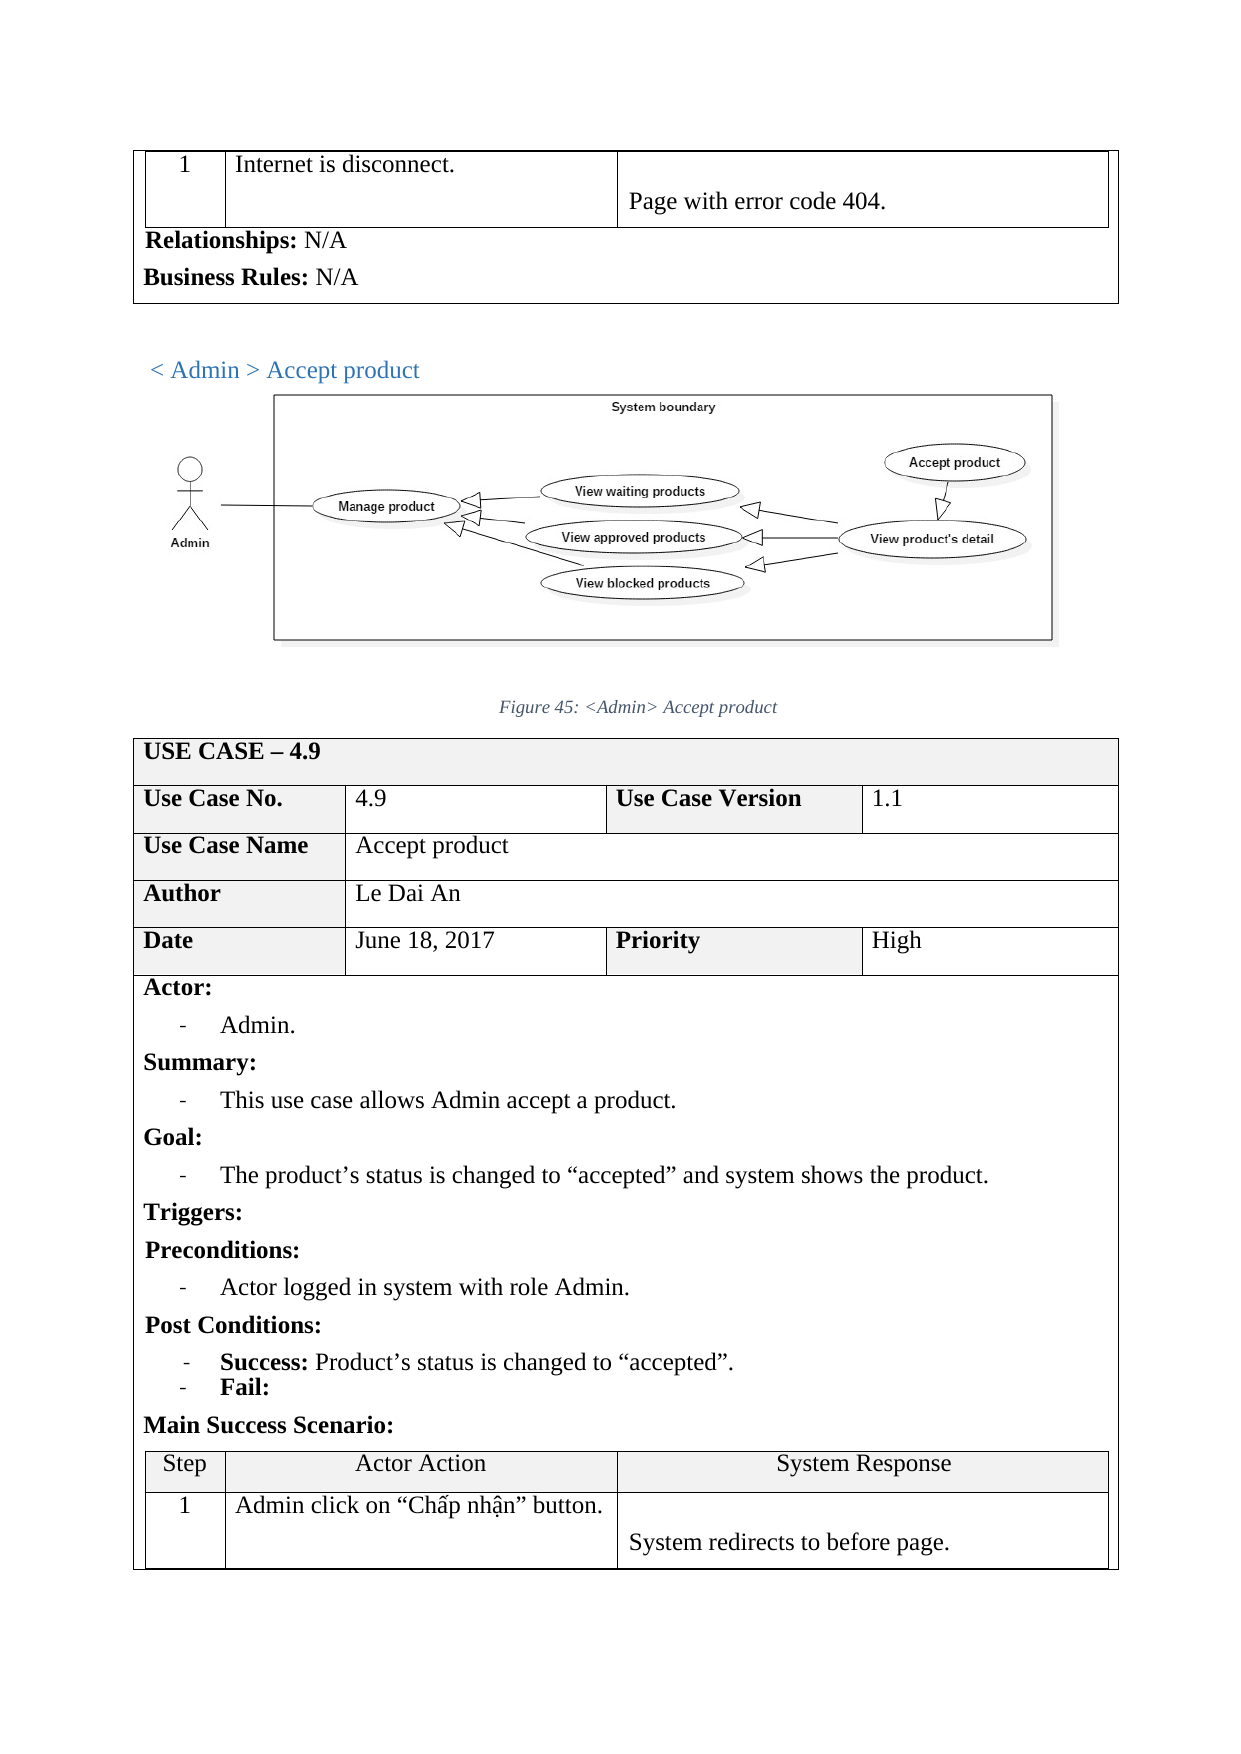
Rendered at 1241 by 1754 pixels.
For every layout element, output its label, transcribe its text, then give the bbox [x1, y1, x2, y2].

table_cell Author [134, 881, 345, 927]
table_cell High [863, 928, 1118, 974]
table_cell 4.9 [346, 786, 606, 833]
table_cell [134, 151, 1118, 303]
table_cell Use Case No. [134, 786, 345, 833]
table_cell Use Case Name [134, 834, 345, 880]
picture [150, 385, 1090, 678]
table_cell June 18, 2017 [346, 928, 606, 974]
table_cell Use Case Version [607, 786, 862, 833]
table_cell Le Dai An [346, 881, 1118, 927]
subtitle < Admin > Accept product [150, 355, 1090, 384]
table_cell Priority [607, 928, 862, 974]
table_cell Accept product [346, 834, 1118, 880]
table_cell Date [134, 928, 345, 974]
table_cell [134, 976, 1118, 1569]
table_header USE CASE – 4.9 [134, 739, 1118, 785]
text Figure 45: <Admin> Accept product [187, 696, 1090, 717]
table_cell 1.1 [863, 786, 1118, 833]
